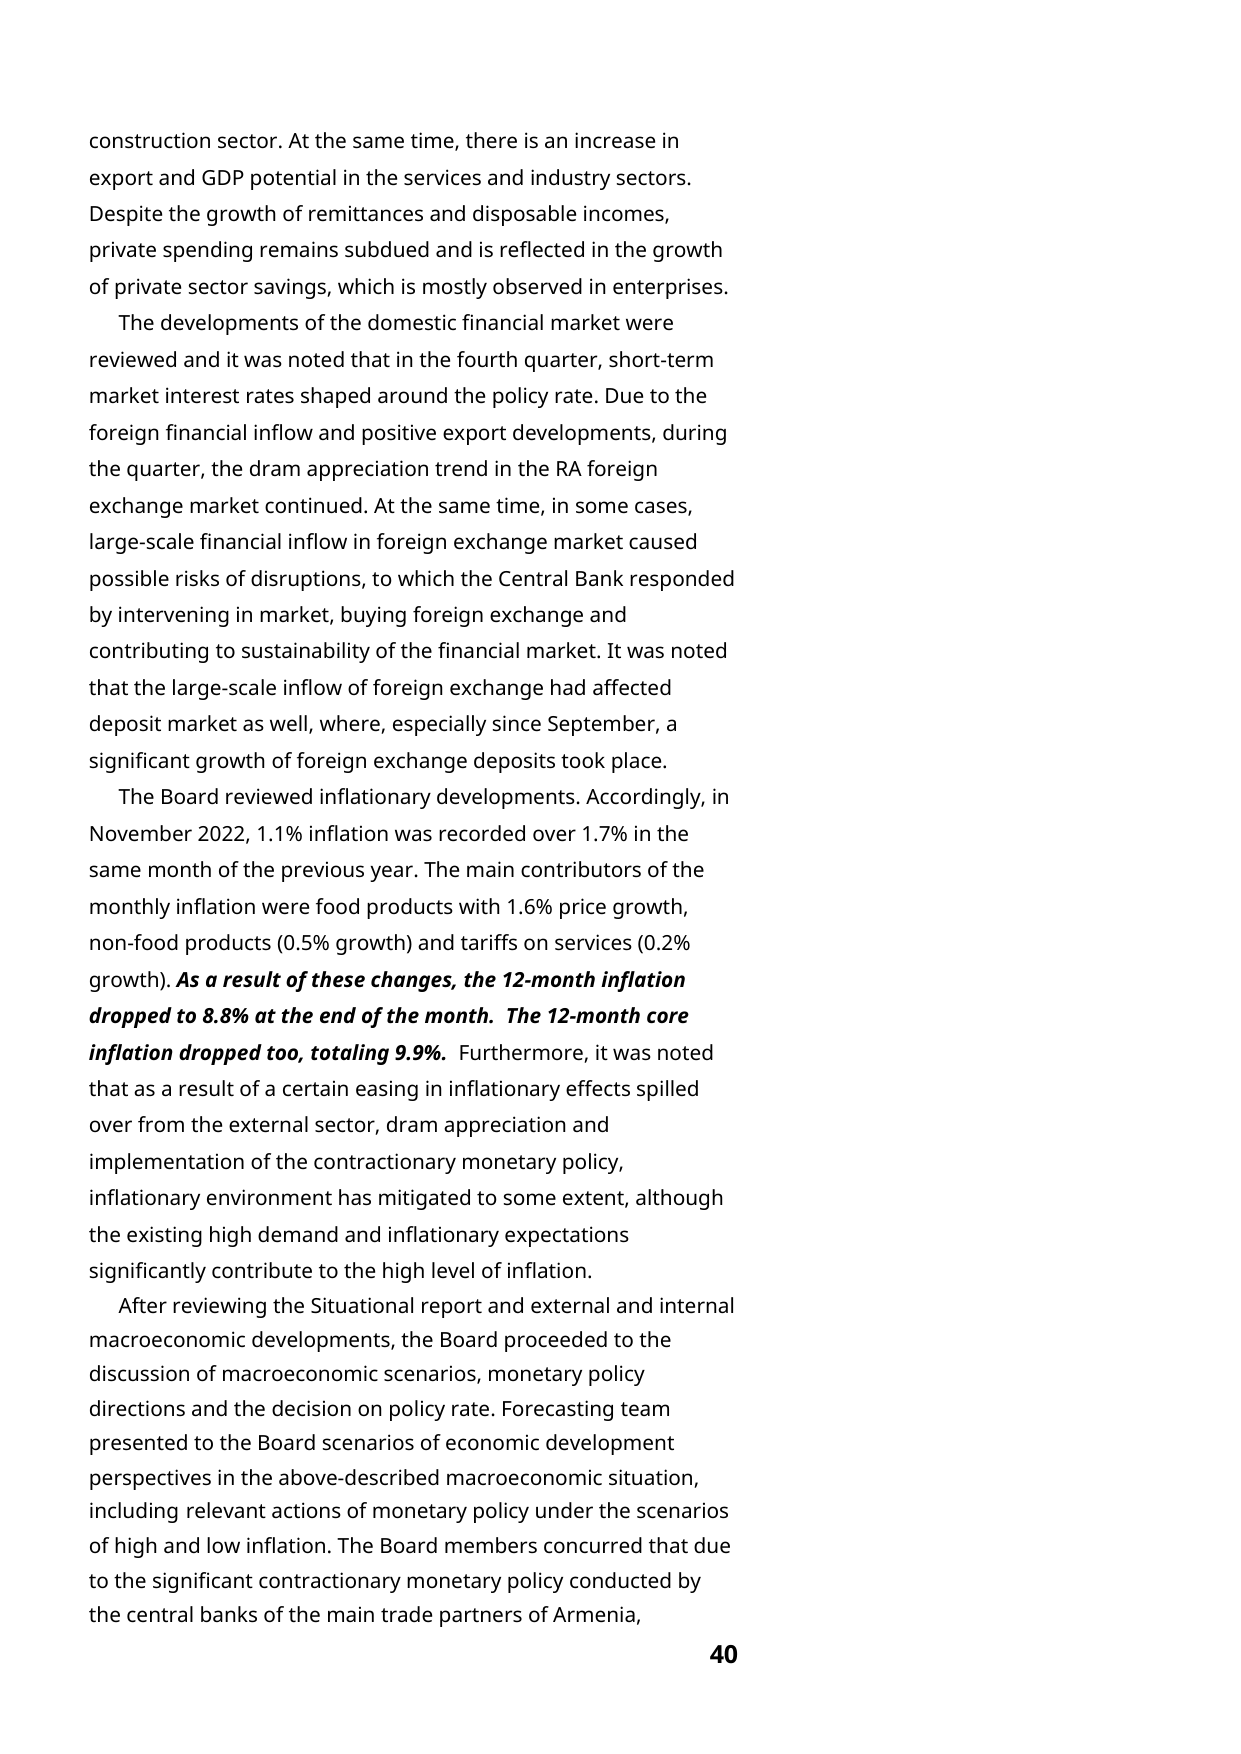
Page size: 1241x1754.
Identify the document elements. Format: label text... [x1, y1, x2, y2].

text The Board reviewed inflationary developments. Accordingly, in November 2022, 1.1% inflation was recorded over 1.7% in the same month of the previous year. The main contributors of the monthly inflation were food products with 1.6% price growth, non-food products (0.5% growth) and tariffs on services (0.2% growth). As a result of these changes, the 12-month inflation dropped to 8.8% at the end of the month. The 12-month core inflation dropped too, totaling 9.9%. Furthermore, it was noted that as a result of a certain easing in inflationary effects spilled over from the external sector, dram appreciation and implementation of the contractionary monetary policy, inflationary environment has mitigated to some extent, although the existing high demand and inflationary expectations significantly contribute to the high level of inflation. [89, 774, 738, 1285]
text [89, 118, 738, 300]
text The developments of the domestic financial market were reviewed and it was noted that in the fourth quarter, short-term market interest rates shaped around the policy rate. Due to the foreign financial inflow and positive export developments, during the quarter, the dram appreciation trend in the RA foreign exchange market continued. At the same time, in some cases, large-scale financial inflow in foreign exchange market caused possible risks of disruptions, to which the Central Bank responded by intervening in market, buying foreign exchange and contributing to sustainability of the financial market. It was noted that the large-scale inflow of foreign exchange had affected deposit market as well, where, especially since September, a significant growth of foreign exchange deposits took place. [89, 300, 738, 774]
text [89, 1285, 738, 1628]
